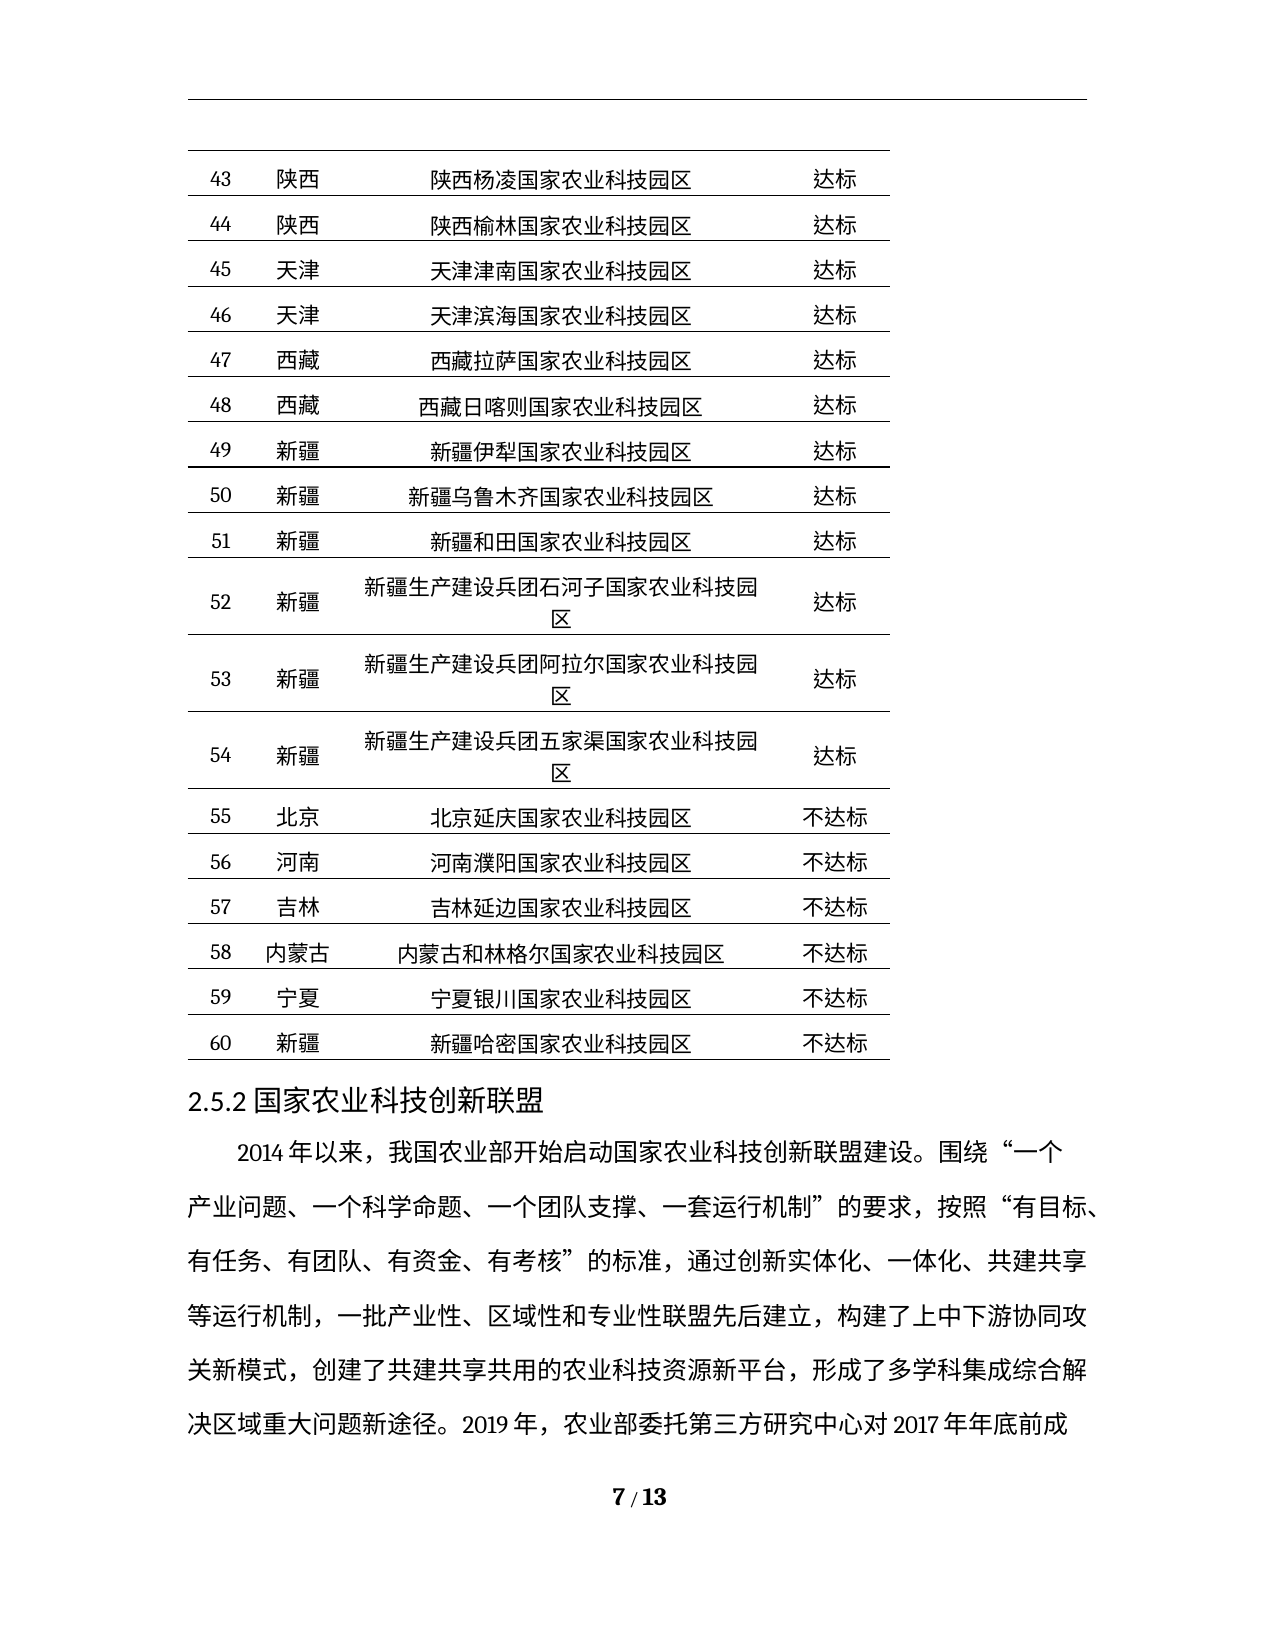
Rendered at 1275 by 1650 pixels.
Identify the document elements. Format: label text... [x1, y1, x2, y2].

table_cell 60 [188, 1015, 254, 1059]
table_cell 陕西 [254, 151, 342, 195]
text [187, 1133, 1087, 1441]
subtitle 2.5.2 国家农业科技创新联盟 [187, 1081, 1087, 1120]
table_cell 河南 [254, 834, 342, 878]
table_cell 达标 [780, 468, 890, 512]
table_cell 48 [188, 377, 254, 421]
table_cell 北京延庆国家农业科技园区 [342, 789, 780, 833]
table_cell 新疆乌鲁木齐国家农业科技园区 [342, 468, 780, 512]
table_cell 吉林延边国家农业科技园区 [342, 879, 780, 923]
table_cell 54 [188, 712, 254, 787]
table_cell 不达标 [780, 789, 890, 833]
table_cell 西藏日喀则国家农业科技园区 [342, 377, 780, 421]
table_cell 陕西 [254, 196, 342, 240]
table_cell 达标 [780, 241, 890, 286]
table_cell 58 [188, 924, 254, 968]
table_cell 达标 [780, 287, 890, 331]
table_cell 新疆生产建设兵团阿拉尔国家农业科技园区 [342, 635, 780, 711]
table_cell 52 [188, 558, 254, 634]
table_cell 新疆 [254, 468, 342, 512]
table_cell 新疆 [254, 422, 342, 466]
table_cell 59 [188, 969, 254, 1013]
table_cell 新疆生产建设兵团五家渠国家农业科技园区 [342, 712, 780, 787]
table_cell 达标 [780, 422, 890, 466]
table_cell 44 [188, 196, 254, 240]
table_cell 53 [188, 635, 254, 711]
table_cell 新疆 [254, 558, 342, 634]
table_cell 46 [188, 287, 254, 331]
table_cell 43 [188, 151, 254, 195]
table_cell 西藏 [254, 377, 342, 421]
table_cell 不达标 [780, 834, 890, 878]
table_cell 吉林 [254, 879, 342, 923]
table_cell 达标 [780, 513, 890, 557]
table_cell 新疆 [254, 712, 342, 787]
table_cell 宁夏银川国家农业科技园区 [342, 969, 780, 1013]
table_cell 新疆伊犁国家农业科技园区 [342, 422, 780, 466]
table_cell 天津津南国家农业科技园区 [342, 241, 780, 286]
table_cell 天津 [254, 241, 342, 286]
table_cell 45 [188, 241, 254, 286]
table_cell 新疆生产建设兵团石河子国家农业科技园区 [342, 558, 780, 634]
table_cell 新疆 [254, 1015, 342, 1059]
table_cell 内蒙古和林格尔国家农业科技园区 [342, 924, 780, 968]
table_cell 新疆和田国家农业科技园区 [342, 513, 780, 557]
table_cell 50 [188, 468, 254, 512]
table_cell 47 [188, 332, 254, 376]
table_cell 51 [188, 513, 254, 557]
table_cell 达标 [780, 635, 890, 711]
table_cell 新疆 [254, 635, 342, 711]
table_cell 陕西榆林国家农业科技园区 [342, 196, 780, 240]
table_cell 达标 [780, 332, 890, 376]
table_cell 天津滨海国家农业科技园区 [342, 287, 780, 331]
table_cell 新疆 [254, 513, 342, 557]
table_cell 达标 [780, 712, 890, 787]
table_cell 55 [188, 789, 254, 833]
table_cell 49 [188, 422, 254, 466]
table_cell 达标 [780, 151, 890, 195]
table_cell 达标 [780, 377, 890, 421]
table_cell 天津 [254, 287, 342, 331]
table_cell 内蒙古 [254, 924, 342, 968]
table_cell 河南濮阳国家农业科技园区 [342, 834, 780, 878]
table_cell 西藏 [254, 332, 342, 376]
table_cell 不达标 [780, 1015, 890, 1059]
table_cell 57 [188, 879, 254, 923]
table_cell 新疆哈密国家农业科技园区 [342, 1015, 780, 1059]
table_cell 达标 [780, 558, 890, 634]
table_cell 陕西杨凌国家农业科技园区 [342, 151, 780, 195]
table_cell 达标 [780, 196, 890, 240]
table_cell 不达标 [780, 969, 890, 1013]
table_cell 56 [188, 834, 254, 878]
table_cell 不达标 [780, 879, 890, 923]
table_cell 北京 [254, 789, 342, 833]
table_cell 不达标 [780, 924, 890, 968]
table_cell 宁夏 [254, 969, 342, 1013]
table_cell 西藏拉萨国家农业科技园区 [342, 332, 780, 376]
